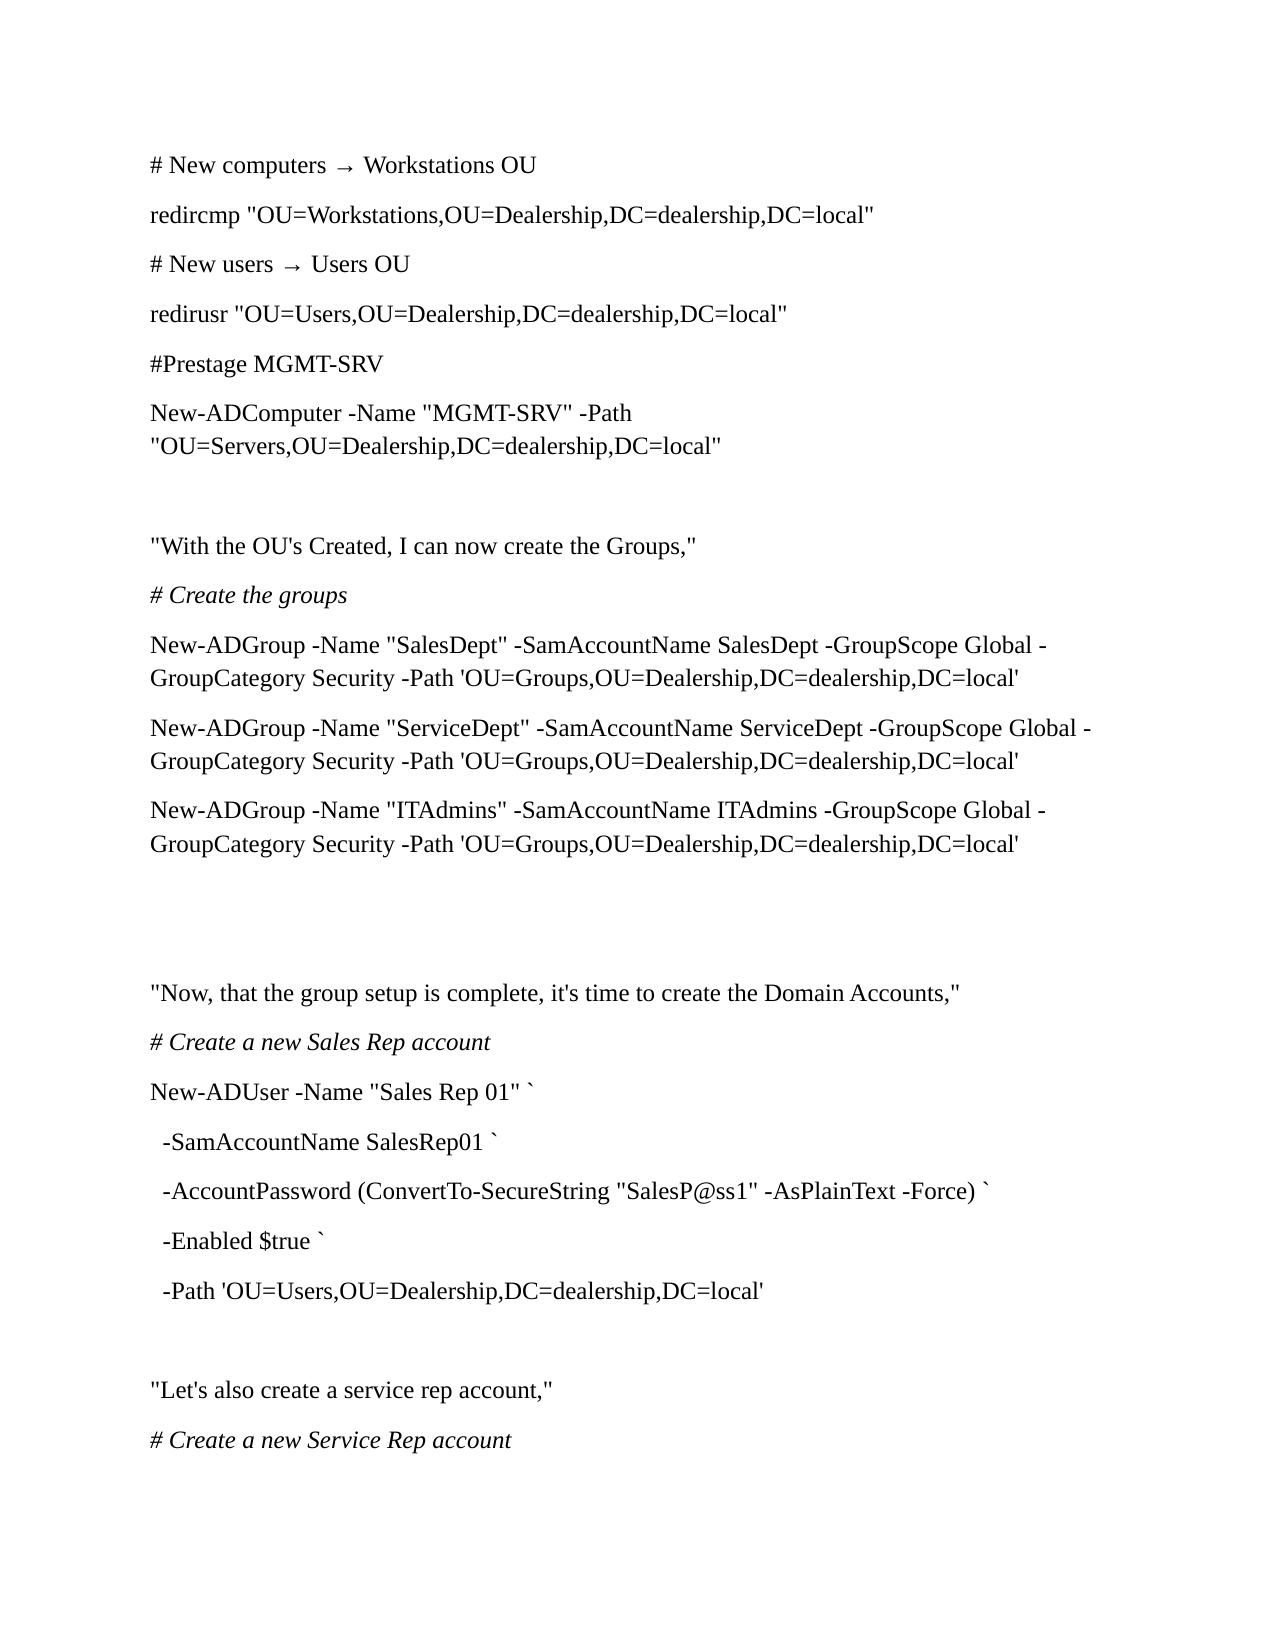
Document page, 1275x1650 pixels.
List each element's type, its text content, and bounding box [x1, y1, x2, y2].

text New-ADGroup -Name "ITAdmins" -SamAccountName ITAdmins -GroupScope Global -GroupCategory Security -Path 'OU=Groups,OU=Dealership,DC=dealership,DC=local' [150, 796, 1125, 857]
text #Prestage MGMT-SRV [150, 349, 1125, 377]
text # Create a new Sales Rep account [150, 1027, 1125, 1056]
text -SamAccountName SalesRep01 ` [150, 1127, 1125, 1156]
text # New users → Users OU [150, 249, 1125, 278]
text # Create a new Service Rep account [150, 1425, 1125, 1454]
text New-ADComputer -Name "MGMT-SRV" -Path "OU=Servers,OU=Dealership,DC=dealership,DC=local" [150, 398, 1125, 460]
text -Enabled $true ` [150, 1226, 1125, 1255]
text redirusr "OU=Users,OU=Dealership,DC=dealership,DC=local" [150, 299, 1125, 328]
text # New computers → Workstations OU [150, 150, 1125, 179]
text New-ADGroup -Name "ServiceDept" -SamAccountName ServiceDept -GroupScope Global -GroupCategory Security -Path 'OU=Groups,OU=Dealership,DC=dealership,DC=local' [150, 713, 1125, 775]
text -AccountPassword (ConvertTo-SecureString "SalesP@ss1" -AsPlainText -Force) ` [150, 1176, 1125, 1205]
text -Path 'OU=Users,OU=Dealership,DC=dealership,DC=local' [150, 1276, 1125, 1304]
text New-ADGroup -Name "SalesDept" -SamAccountName SalesDept -GroupScope Global -GroupCategory Security -Path 'OU=Groups,OU=Dealership,DC=dealership,DC=local' [150, 630, 1125, 692]
text "With the OU's Created, I can now create the Groups," [150, 531, 1125, 559]
text New-ADUser -Name "Sales Rep 01" ` [150, 1077, 1125, 1106]
text # Create the groups [150, 581, 1125, 609]
text redircmp "OU=Workstations,OU=Dealership,DC=dealership,DC=local" [150, 200, 1125, 228]
text "Now, that the group setup is complete, it's time to create the Domain Accounts," [150, 978, 1125, 1006]
text "Let's also create a service rep account," [150, 1375, 1125, 1404]
